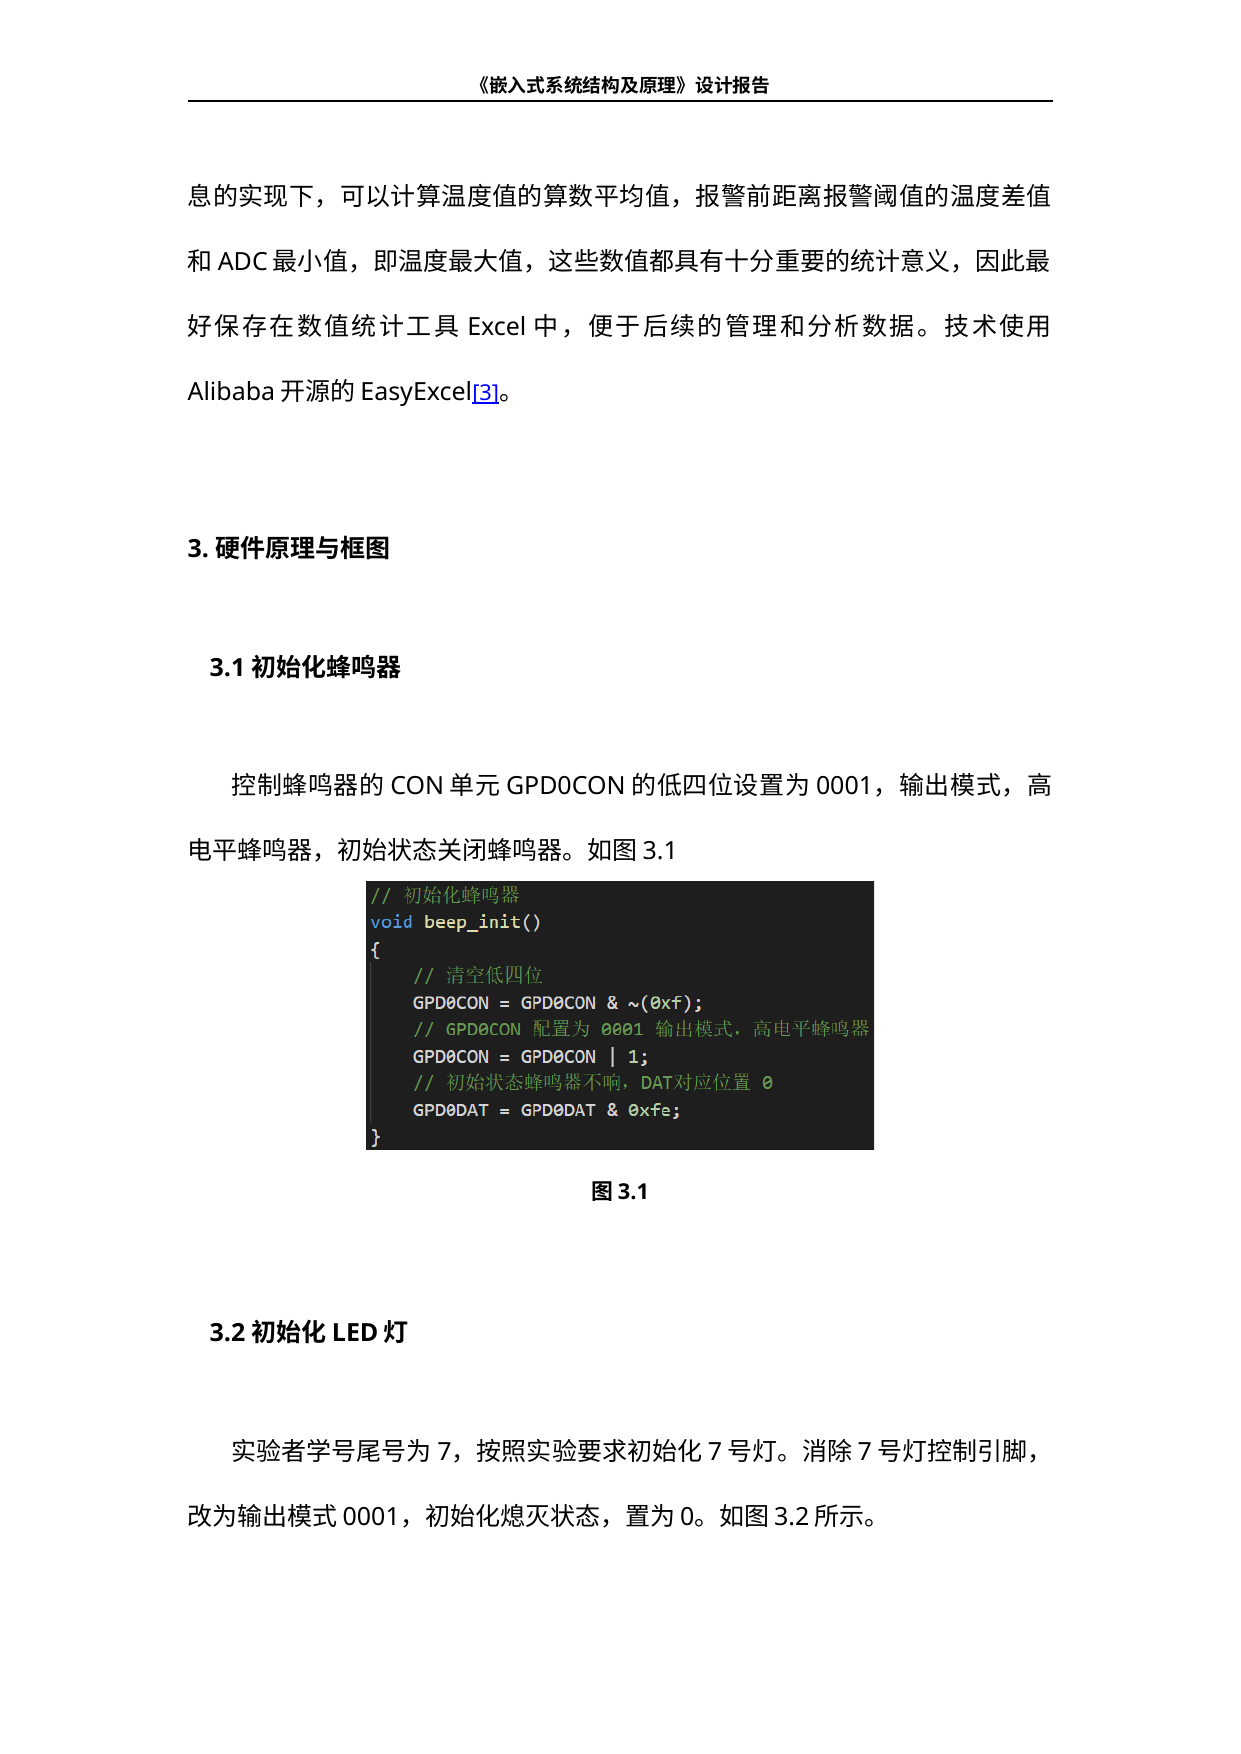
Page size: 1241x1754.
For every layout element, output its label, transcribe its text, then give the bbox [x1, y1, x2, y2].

picture [366, 881, 875, 1150]
subtitle 3.1 初始化蜂鸣器 [209, 633, 1053, 698]
subtitle 3.2 初始化LED灯 [209, 1298, 1053, 1363]
subtitle 3. 硬件原理与框图 [187, 514, 1053, 579]
text 控制蜂鸣器的CON单元GPD0CON的低四位设置为0001，输出模式，高电平蜂鸣器，初始状态关闭蜂鸣器。如图3.1 [187, 751, 1053, 881]
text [187, 162, 1053, 422]
text 实验者学号尾号为7，按照实验要求初始化7号灯。消除7号灯控制引脚，改为输出模式0001，初始化熄灭状态，置为0。如图3.2所示。 [187, 1417, 1053, 1547]
text 图3.1 [187, 1174, 1053, 1206]
